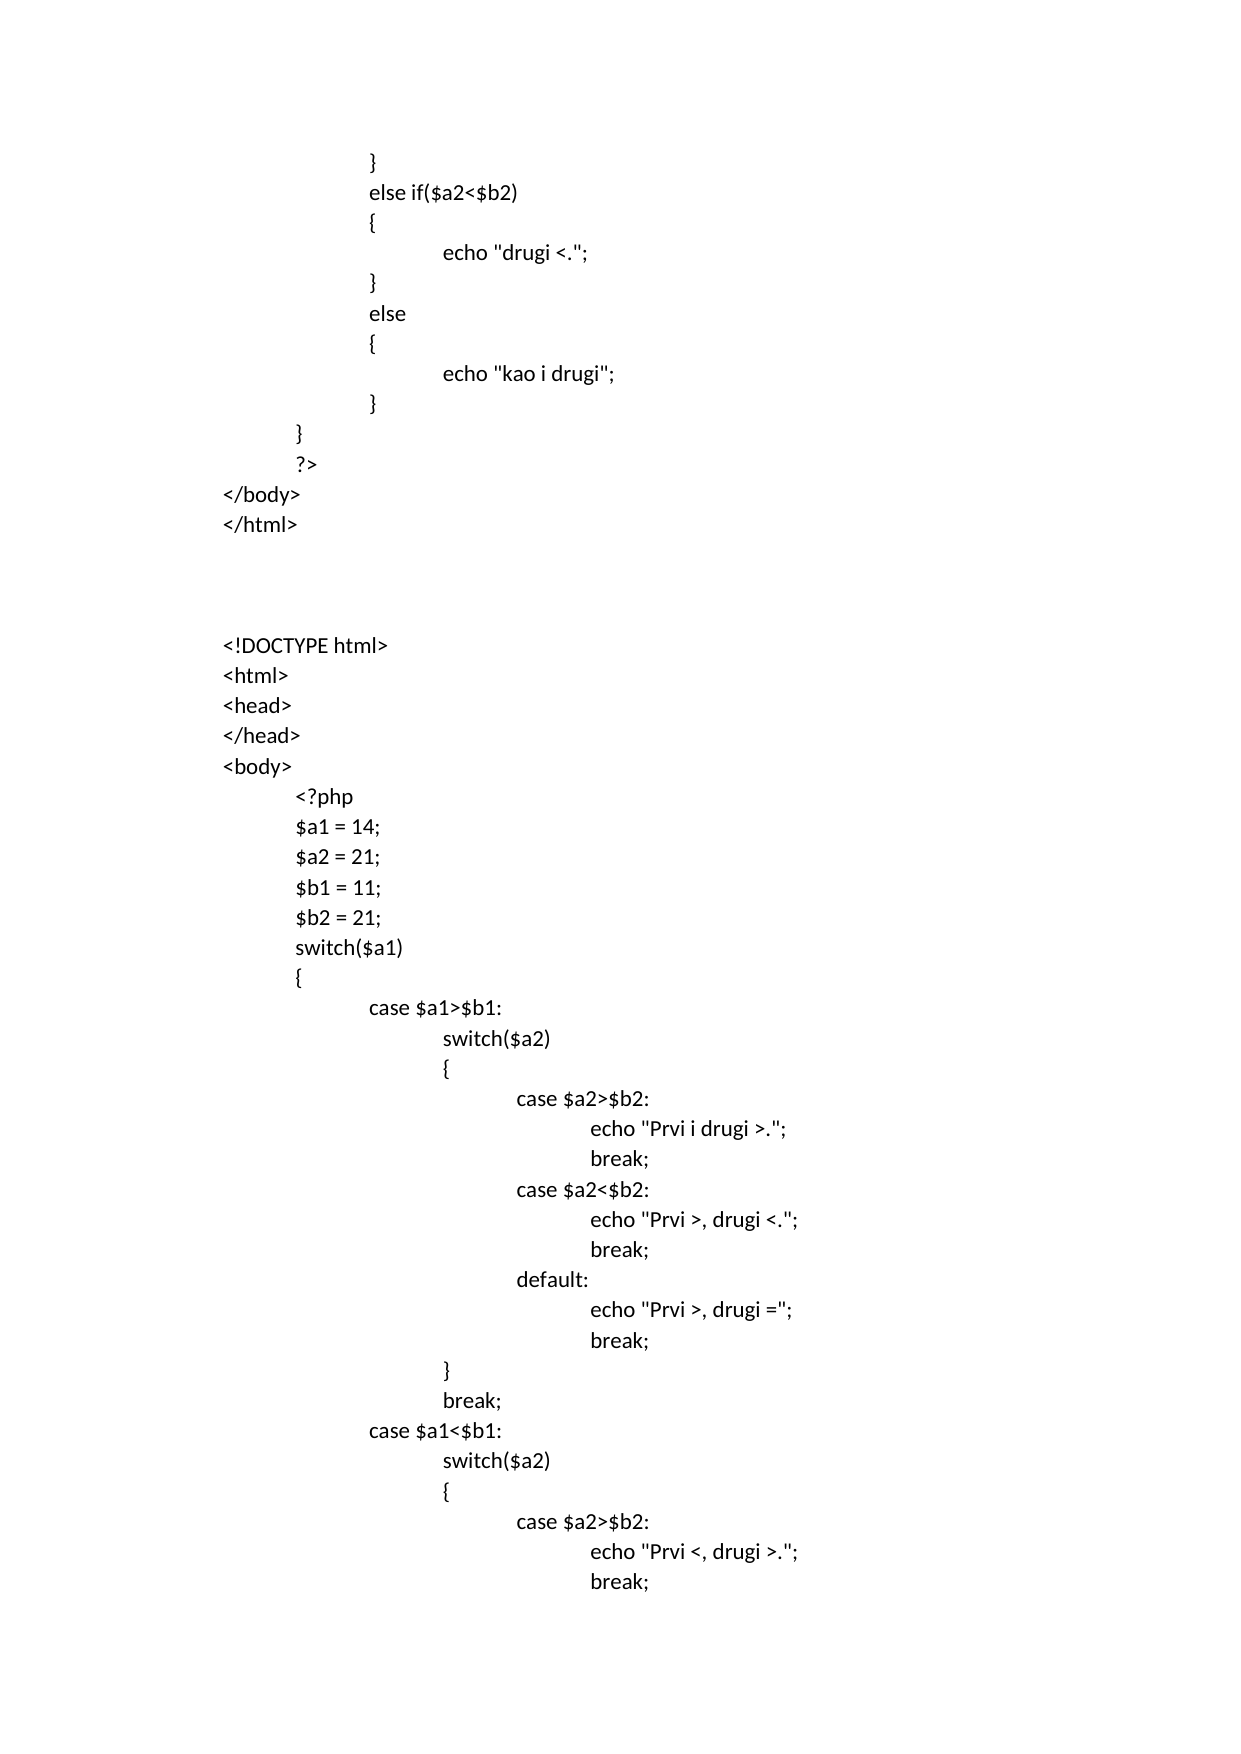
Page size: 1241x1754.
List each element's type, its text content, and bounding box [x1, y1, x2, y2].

list echo "drugi <."; [223, 238, 1093, 266]
list $a2 = 21; [223, 842, 1093, 870]
list </head> [223, 722, 1093, 749]
list } [223, 148, 1093, 176]
list ?> [223, 450, 1093, 478]
list { [223, 208, 1093, 236]
list <body> [223, 752, 1093, 780]
list } [223, 1356, 1093, 1384]
list echo "Prvi >, drugi <."; [223, 1205, 1093, 1233]
list case $a2>$b2: [223, 1084, 1093, 1112]
list break; [223, 1567, 1093, 1595]
list { [223, 329, 1093, 357]
list case $a2>$b2: [223, 1507, 1093, 1535]
list } [223, 389, 1093, 417]
list break; [223, 1386, 1093, 1414]
list switch($a2) [223, 1024, 1093, 1052]
list echo "Prvi i drugi >."; [223, 1114, 1093, 1142]
list $b2 = 21; [223, 903, 1093, 931]
list <html> [223, 661, 1093, 689]
list } [223, 419, 1093, 447]
list <head> [223, 691, 1093, 719]
list { [223, 963, 1093, 991]
list { [223, 1477, 1093, 1505]
list else [223, 299, 1093, 327]
list case $a1<$b1: [223, 1416, 1093, 1444]
list case $a2<$b2: [223, 1175, 1093, 1203]
list default: [223, 1265, 1093, 1293]
list switch($a1) [223, 933, 1093, 961]
list break; [223, 1144, 1093, 1172]
list $b1 = 11; [223, 873, 1093, 901]
list $a1 = 14; [223, 812, 1093, 840]
list </html> [223, 510, 1093, 538]
list echo "Prvi <, drugi >."; [223, 1537, 1093, 1565]
list { [223, 1054, 1093, 1082]
list break; [223, 1326, 1093, 1354]
list else if($a2<$b2) [223, 178, 1093, 206]
list switch($a2) [223, 1447, 1093, 1474]
list echo "Prvi >, drugi ="; [223, 1296, 1093, 1323]
list <?php [223, 782, 1093, 810]
list break; [223, 1235, 1093, 1263]
list case $a1>$b1: [223, 993, 1093, 1021]
list echo "kao i drugi"; [223, 359, 1093, 387]
list </body> [223, 480, 1093, 508]
list <!DOCTYPE html> [223, 631, 1093, 659]
list } [223, 268, 1093, 296]
